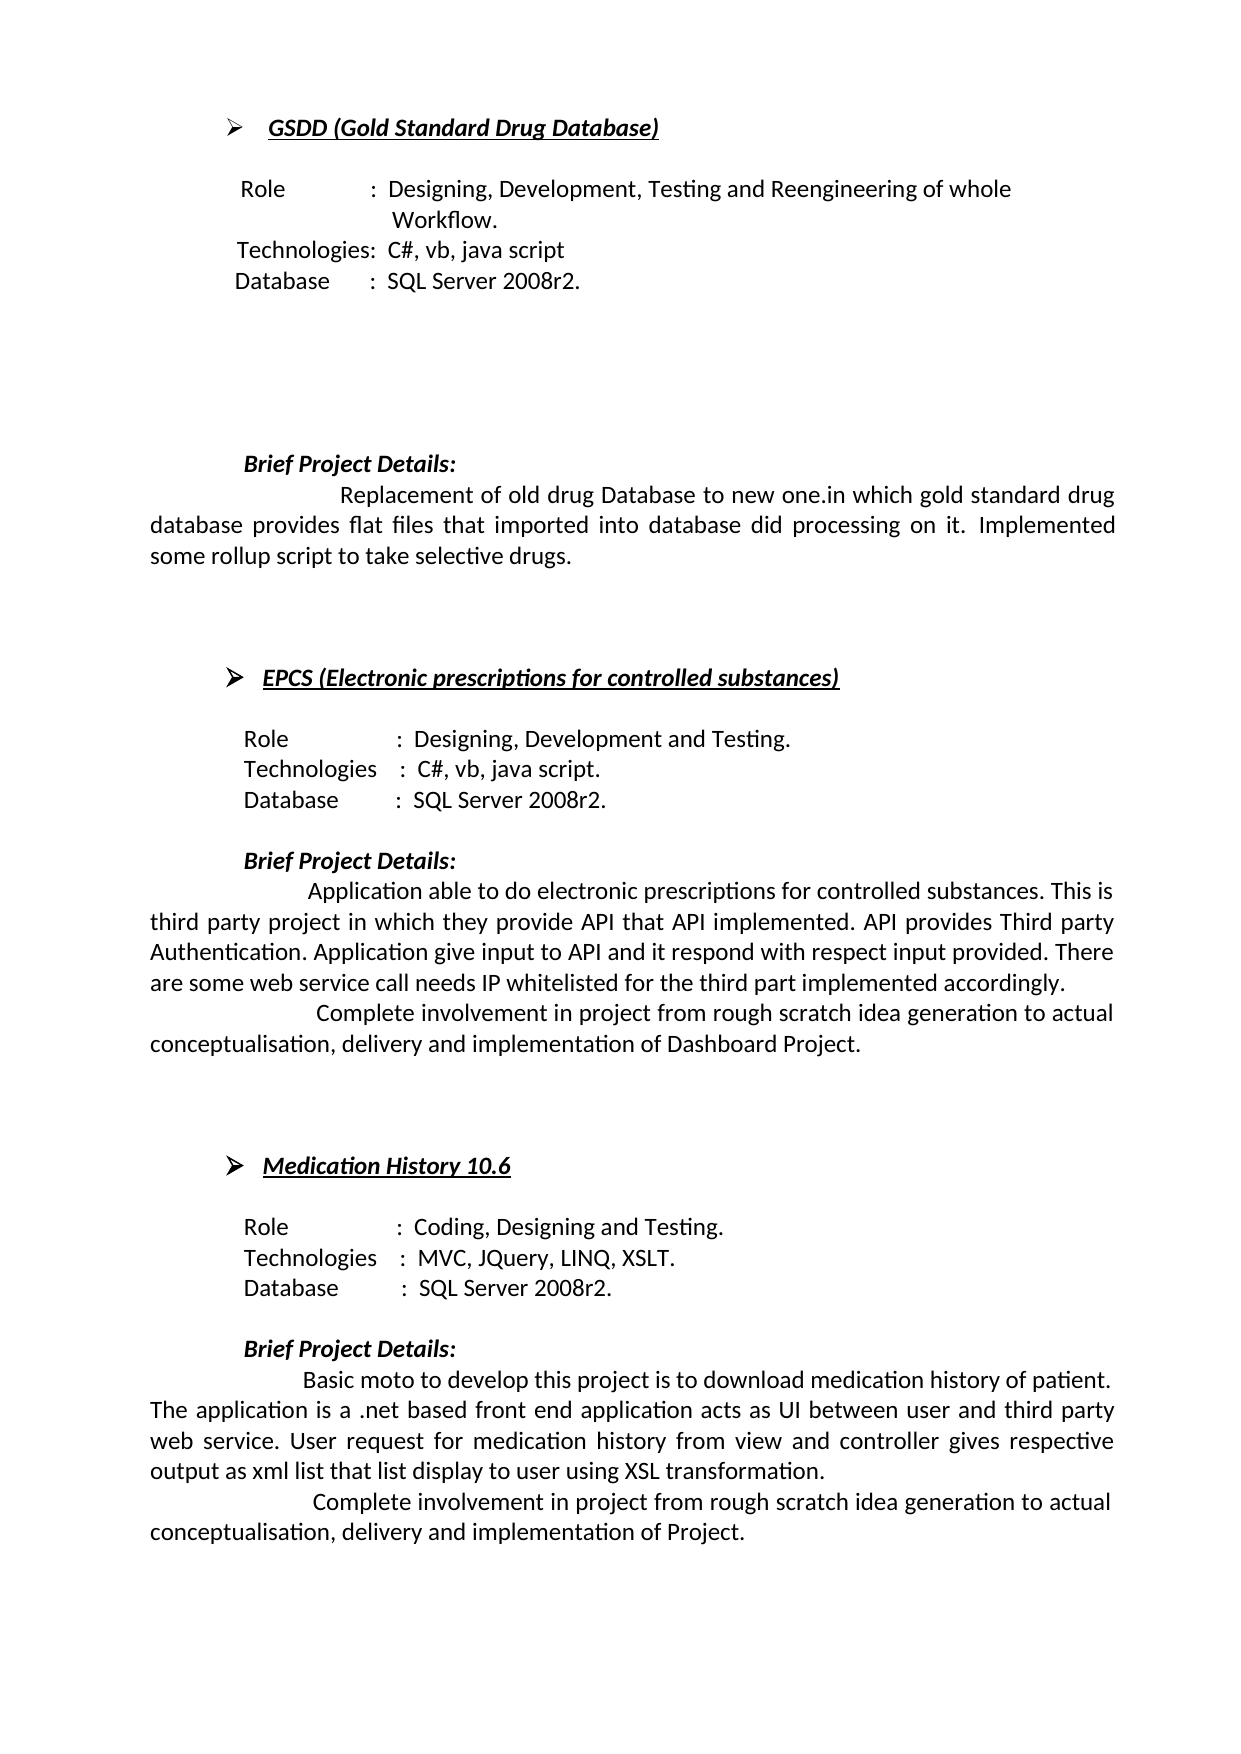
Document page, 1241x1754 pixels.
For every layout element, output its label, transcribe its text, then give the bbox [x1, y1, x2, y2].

text Replacement of old drug Database to new one.in which gold standard drug database provides flat files that imported into database did processing on it. Implemented some rollup script to take selective drugs. [150, 479, 1116, 570]
text Application able to do electronic prescriptions for controlled substances. This is third party project in which they provide API that API implemented. API provides Third party Authentication. Application give input to API and it respond with respect input provided. There are some web service call needs IP whitelisted for the third part implemented accordingly. [150, 876, 1116, 998]
text Role : Designing, Development and Testing. [244, 723, 1116, 753]
text Database : SQL Server 2008r2. [150, 265, 1116, 296]
text Role : Designing, Development, Testing and Reengineering of whole [150, 173, 1116, 204]
text Role : Coding, Designing and Testing. [244, 1211, 1116, 1242]
list GSDD (Gold Standard Drug Database) [225, 112, 1116, 143]
text Technologies : MVC, JQuery, LINQ, XSLT. [244, 1242, 1116, 1272]
list Medication History 10.6 [225, 1150, 1116, 1181]
text Brief Project Details: [244, 1333, 1116, 1364]
text Database : SQL Server 2008r2. [244, 1272, 1116, 1303]
text Workflow. [150, 204, 1116, 234]
text Complete involvement in project from rough scratch idea generation to actual conceptualisation, delivery and implementation of Project. [150, 1486, 1116, 1547]
text Technologies: C#, vb, java script [169, 234, 1116, 265]
text Brief Project Details: [244, 448, 1116, 479]
text Complete involvement in project from rough scratch idea generation to actual conceptualisation, delivery and implementation of Dashboard Project. [150, 998, 1116, 1059]
text Database : SQL Server 2008r2. [244, 784, 1116, 814]
text Basic moto to develop this project is to download medication history of patient. The application is a .net based front end application acts as UI between user and third party web service. User request for medication history from view and controller gives respective output as xml list that list display to user using XSL transformation. [150, 1364, 1116, 1486]
list EPCS (Electronic prescriptions for controlled substances) [225, 662, 1116, 692]
text Brief Project Details: [244, 845, 1116, 876]
text Technologies : C#, vb, java script. [244, 753, 1116, 784]
